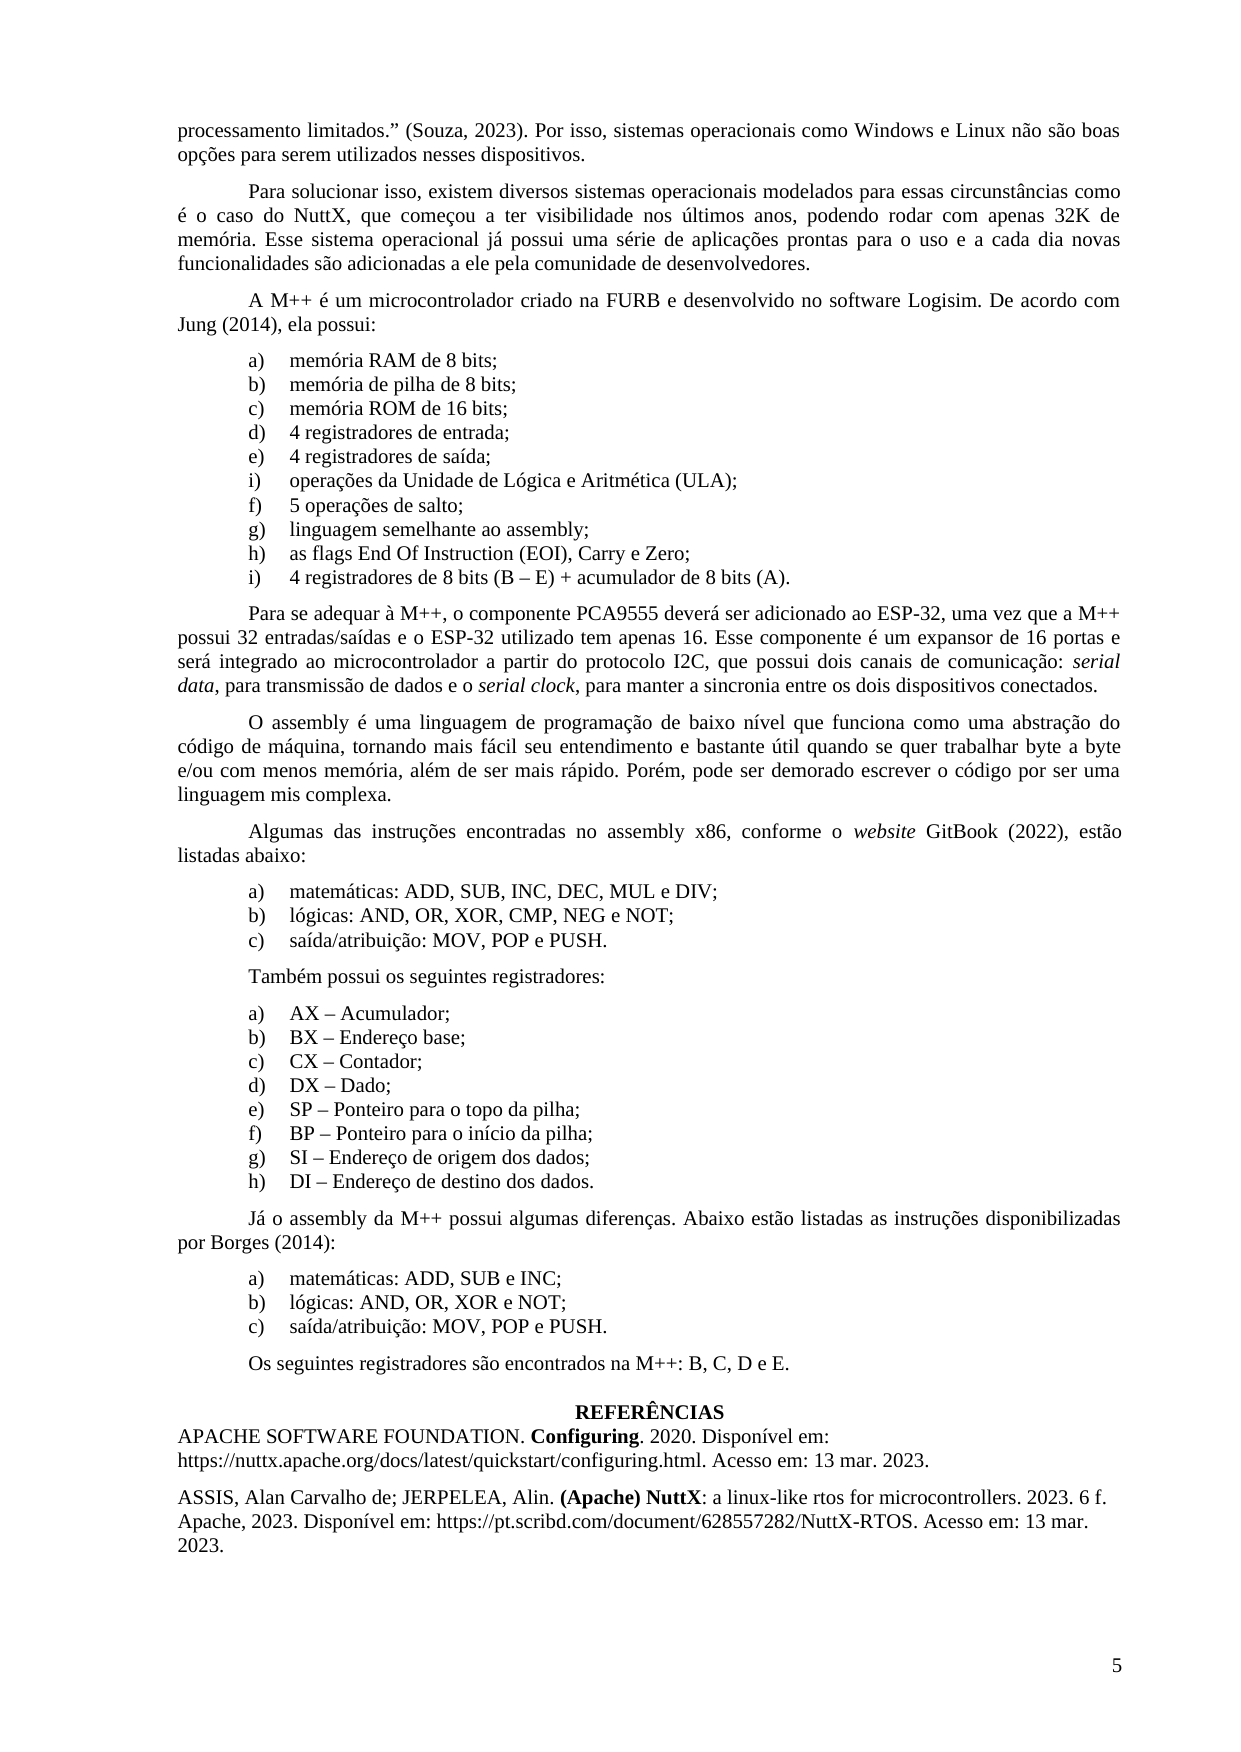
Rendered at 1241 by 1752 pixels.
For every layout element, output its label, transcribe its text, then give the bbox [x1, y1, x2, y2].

list memória de pilha de 8 bits; [248, 372, 1122, 396]
list SI – Endereço de origem dos dados; [248, 1145, 1122, 1169]
list BX – Endereço base; [248, 1025, 1122, 1049]
text Para se adequar à M++, o componente PCA9555 deverá ser adicionado ao ESP-32, uma vez que a M++ possui 32 entradas/saídas e o ESP-32 utilizado tem apenas 16. Esse componente é um expansor de 16 portas e será integrado ao microcontrolador a partir do protocolo I2C, que possui dois canais de comunicação: serial data, para transmissão de dados e o serial clock, para manter a sincronia entre os dois dispositivos conectados. [177, 601, 1122, 697]
list 4 registradores de entrada; [248, 420, 1122, 444]
text operações da Unidade de Lógica e Aritmética (ULA); [248, 468, 1122, 492]
list lógicas: AND, OR, XOR, CMP, NEG e NOT; [248, 903, 1122, 927]
list 5 operações de salto; [248, 492, 1122, 517]
text ASSIS, Alan Carvalho de; JERPELEA, Alin. (Apache) NuttX: a linux-like rtos for microcontrollers. 2023. 6 f. Apache, 2023. Disponível em: https://pt.scribd.com/document/628557282/NuttX-RTOS. Acesso em: 13 mar. 2023. [177, 1485, 1122, 1557]
text APACHE SOFTWARE FOUNDATION. Configuring. 2020. Disponível em: https://nuttx.apache.org/docs/latest/quickstart/configuring.html. Acesso em: 13 mar. 2023. [177, 1424, 1122, 1472]
list matemáticas: ADD, SUB, INC, DEC, MUL e DIV; [248, 879, 1122, 903]
list 4 registradores de saída; [248, 444, 1122, 468]
list BP – Ponteiro para o início da pilha; [248, 1121, 1122, 1145]
list SP – Ponteiro para o topo da pilha; [248, 1097, 1122, 1121]
text Os seguintes registradores são encontrados na M++: B, C, D e E. [177, 1351, 1122, 1375]
list as flags End Of Instruction (EOI), Carry e Zero; [248, 541, 1122, 565]
text Também possui os seguintes registradores: [177, 964, 1122, 988]
list 4 registradores de 8 bits (B – E) + acumulador de 8 bits (A). [248, 565, 1122, 589]
text Para solucionar isso, existem diversos sistemas operacionais modelados para essas circunstâncias como é o caso do NuttX, que começou a ter visibilidade nos últimos anos, podendo rodar com apenas 32K de memória. Esse sistema operacional já possui uma série de aplicações prontas para o uso e a cada dia novas funcionalidades são adicionadas a ele pela comunidade de desenvolvedores. [177, 179, 1122, 275]
text Algumas das instruções encontradas no assembly x86, conforme o website GitBook (2022), estão listadas abaixo: [177, 819, 1122, 867]
list saída/atribuição: MOV, POP e PUSH. [248, 927, 1122, 952]
list DI – Endereço de destino dos dados. [248, 1169, 1122, 1193]
list linguagem semelhante ao assembly; [248, 517, 1122, 541]
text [177, 118, 1122, 166]
list saída/atribuição: MOV, POP e PUSH. [248, 1314, 1122, 1338]
list matemáticas: ADD, SUB e INC; [248, 1266, 1122, 1290]
list AX – Acumulador; [248, 1001, 1122, 1025]
list lógicas: AND, OR, XOR e NOT; [248, 1290, 1122, 1314]
list memória ROM de 16 bits; [248, 396, 1122, 420]
list memória RAM de 8 bits; [248, 348, 1122, 372]
text O assembly é uma linguagem de programação de baixo nível que funciona como uma abstração do código de máquina, tornando mais fácil seu entendimento e bastante útil quando se quer trabalhar byte a byte e/ou com menos memória, além de ser mais rápido. Porém, pode ser demorado escrever o código por ser uma linguagem mis complexa. [177, 710, 1122, 806]
text A M++ é um microcontrolador criado na FURB e desenvolvido no software Logisim. De acordo com Jung (2014), ela possui: [177, 287, 1122, 336]
list DX – Dado; [248, 1073, 1122, 1097]
text Já o assembly da M++ possui algumas diferenças. Abaixo estão listadas as instruções disponibilizadas por Borges (2014): [177, 1206, 1122, 1254]
list CX – Contador; [248, 1049, 1122, 1073]
text Referências [177, 1400, 1122, 1424]
